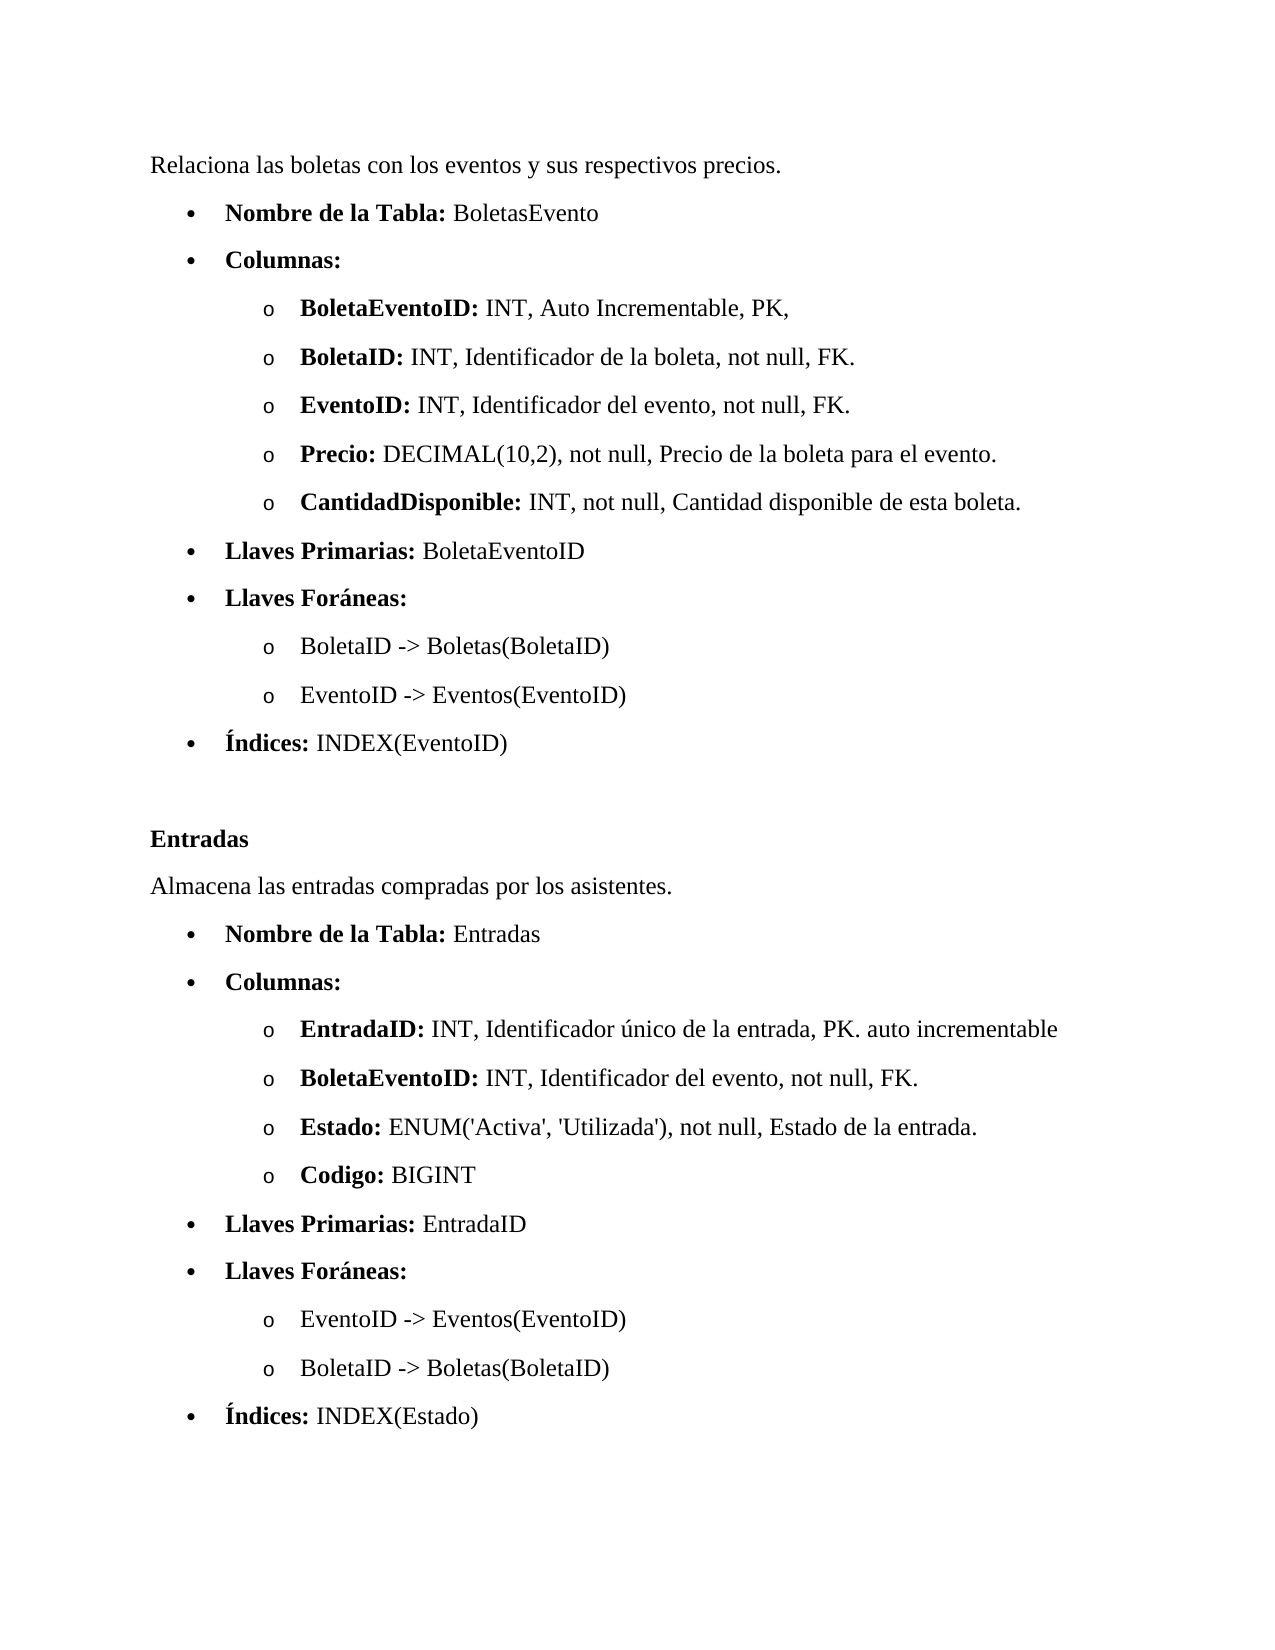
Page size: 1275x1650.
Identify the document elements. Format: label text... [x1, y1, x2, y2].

list Columnas: [187, 245, 1125, 274]
text Relaciona las boletas con los eventos y sus respectivos precios. [150, 150, 1125, 179]
list Llaves Foráneas: [187, 1256, 1125, 1285]
list Estado: ENUM('Activa', 'Utilizada'), not null, Estado de la entrada. [262, 1112, 1125, 1141]
list Índices: INDEX(Estado) [187, 1401, 1125, 1430]
list EntradaID: INT, Identificador único de la entrada, PK. auto incrementable [262, 1014, 1125, 1044]
list Columnas: [187, 967, 1125, 996]
list Codigo: BIGINT [262, 1160, 1125, 1190]
list Nombre de la Tabla: BoletasEvento [187, 198, 1125, 226]
list BoletaEventoID: INT, Auto Incrementable, PK, [262, 293, 1125, 323]
list BoletaEventoID: INT, Identificador del evento, not null, FK. [262, 1063, 1125, 1093]
list Llaves Foráneas: [187, 583, 1125, 612]
text Almacena las entradas compradas por los asistentes. [150, 871, 1125, 900]
list CantidadDisponible: INT, not null, Cantidad disponible de esta boleta. [262, 487, 1125, 517]
list Llaves Primarias: EntradaID [187, 1209, 1125, 1237]
list Precio: DECIMAL(10,2), not null, Precio de la boleta para el evento. [262, 439, 1125, 468]
list EventoID -> Eventos(EventoID) [262, 1304, 1125, 1334]
list EventoID -> Eventos(EventoID) [262, 680, 1125, 709]
list Nombre de la Tabla: Entradas [187, 919, 1125, 948]
list BoletaID -> Boletas(BoletaID) [262, 631, 1125, 661]
list Índices: INDEX(EventoID) [187, 728, 1125, 757]
list BoletaID: INT, Identificador de la boleta, not null, FK. [262, 342, 1125, 371]
text Entradas [150, 824, 1125, 852]
list Llaves Primarias: BoletaEventoID [187, 536, 1125, 564]
list BoletaID -> Boletas(BoletaID) [262, 1353, 1125, 1382]
list EventoID: INT, Identificador del evento, not null, FK. [262, 390, 1125, 420]
